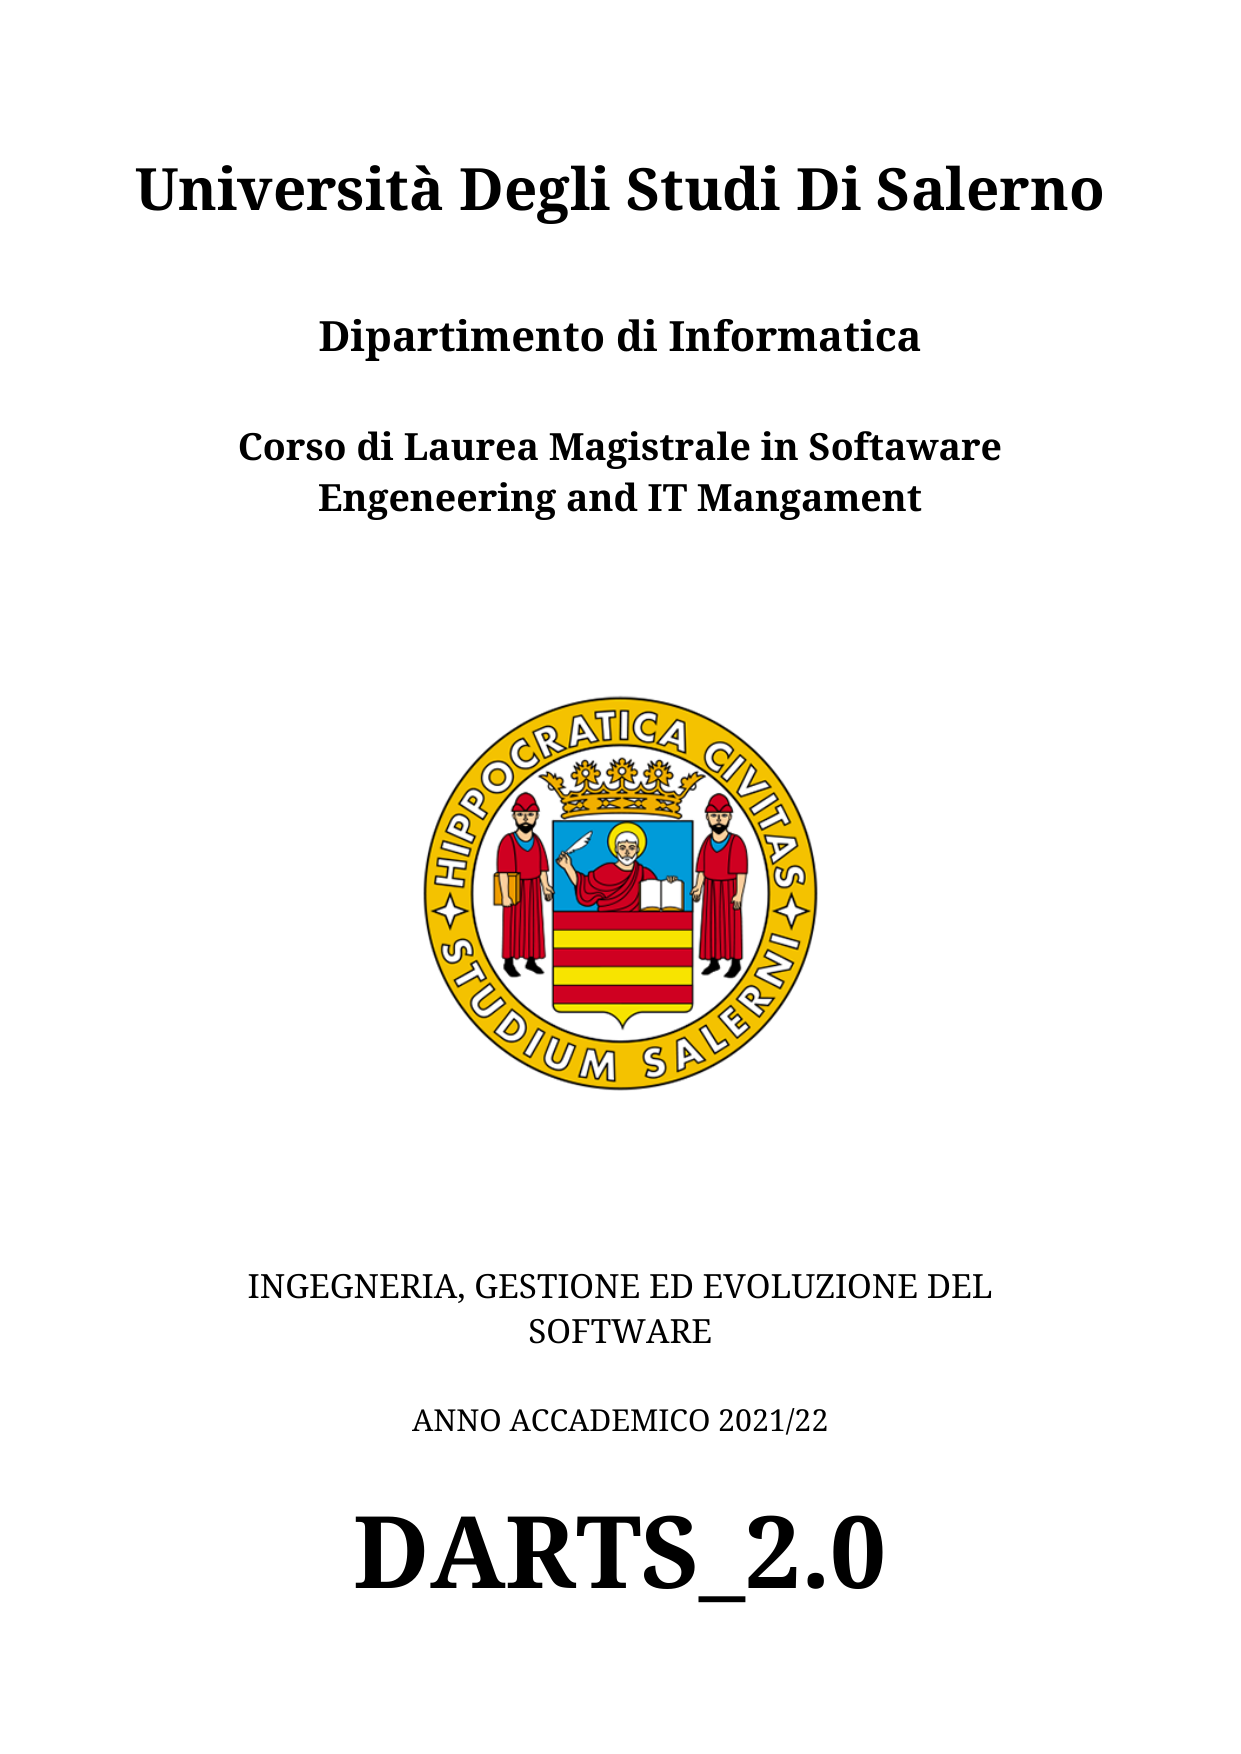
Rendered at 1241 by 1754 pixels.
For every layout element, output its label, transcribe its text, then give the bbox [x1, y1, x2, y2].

text ANNO ACCADEMICO 2021/22 [118, 1399, 1122, 1440]
text Dipartimento di Informatica [118, 307, 1122, 363]
text INGEGNERIA, GESTIONE ED EVOLUZIONE DEL [118, 1263, 1122, 1308]
text Corso di Laurea Magistrale in Softaware Engeneering and IT Mangament [118, 420, 1122, 522]
text Università Degli Studi Di Salerno [118, 148, 1122, 227]
text DARTS_2.0 [118, 1481, 1122, 1617]
picture [414, 686, 826, 1098]
text SOFTWARE [118, 1308, 1122, 1353]
